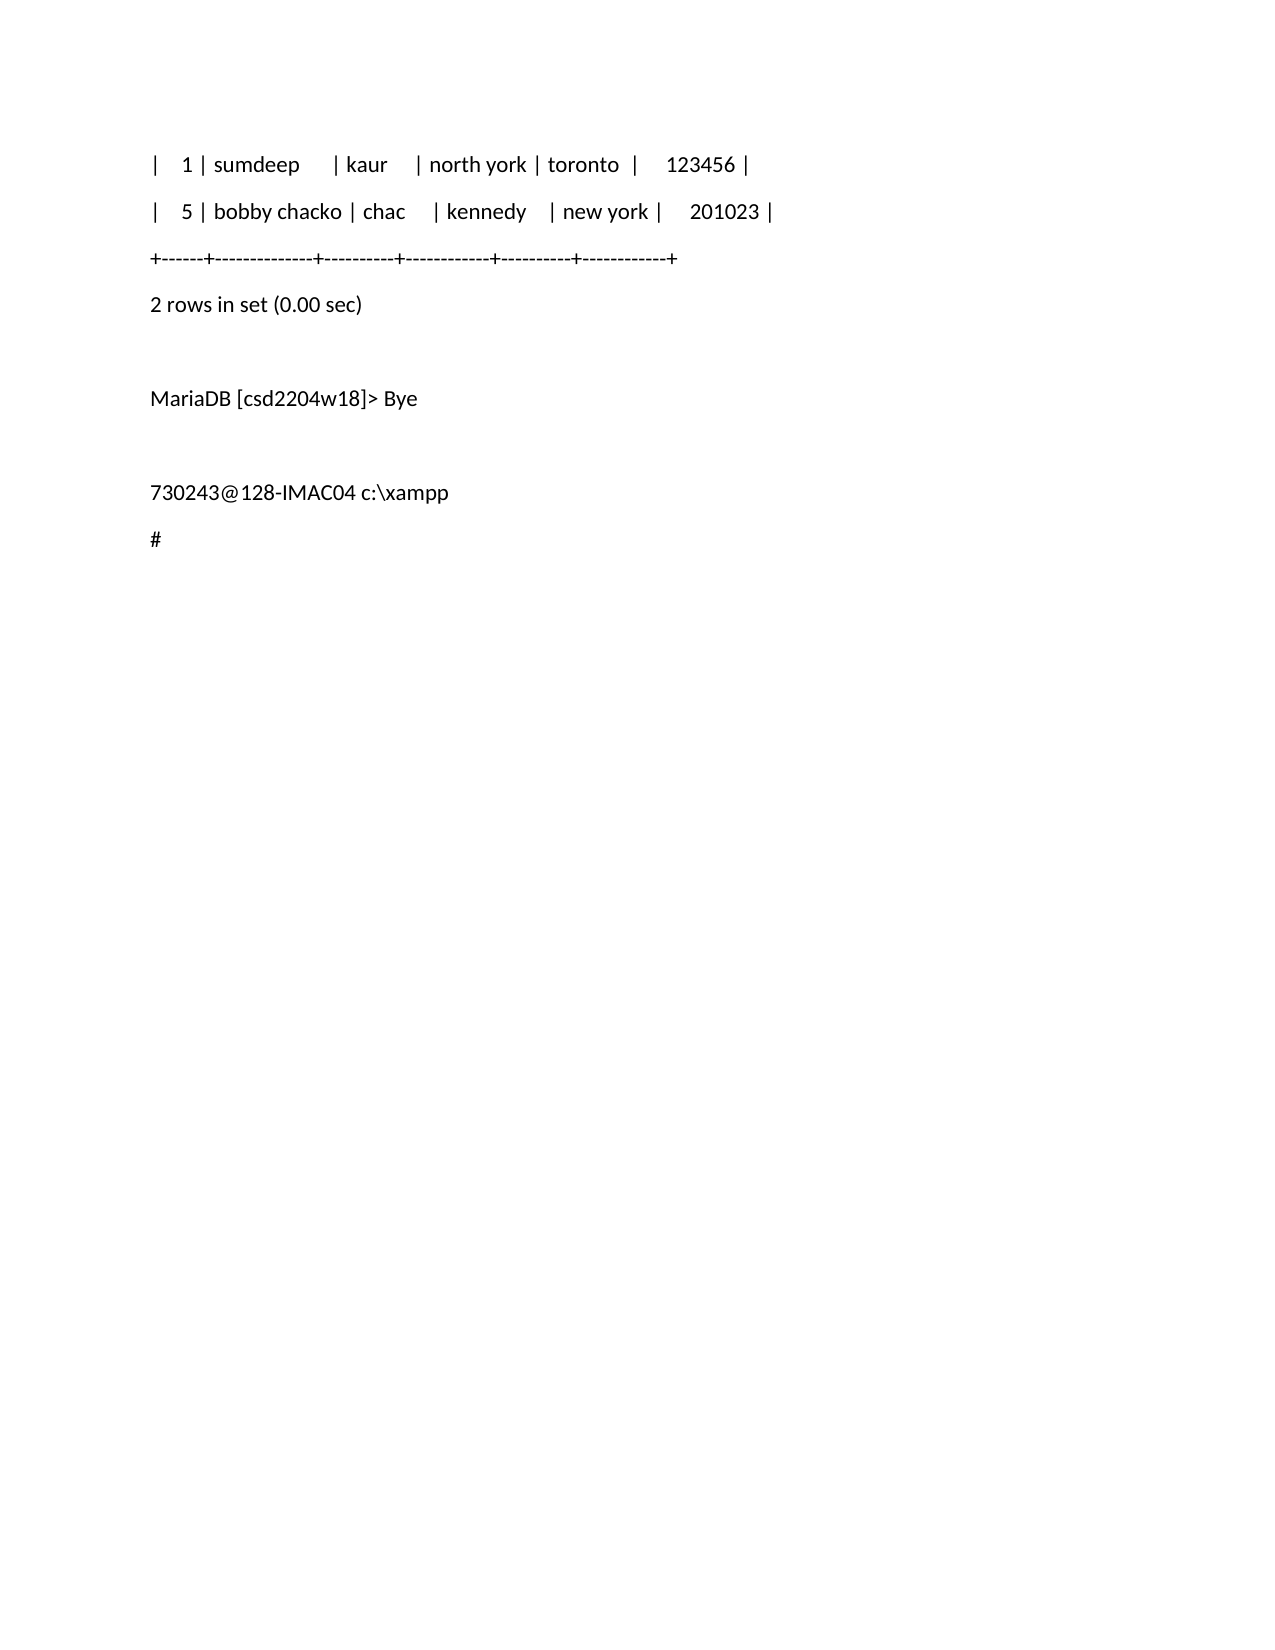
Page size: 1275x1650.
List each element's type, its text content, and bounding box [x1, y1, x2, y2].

text MariaDB [csd2204w18]> Bye [150, 384, 1125, 412]
text | 1 | sumdeep | kaur | north york | toronto | 123456 | [150, 150, 1125, 178]
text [150, 244, 1125, 272]
text # [150, 525, 1125, 553]
text 730243@128-IMAC04 c:\xampp [150, 478, 1125, 506]
text 2 rows in set (0.00 sec) [150, 291, 1125, 319]
text | 5 | bobby chacko | chac | kennedy | new york | 201023 | [150, 197, 1125, 225]
